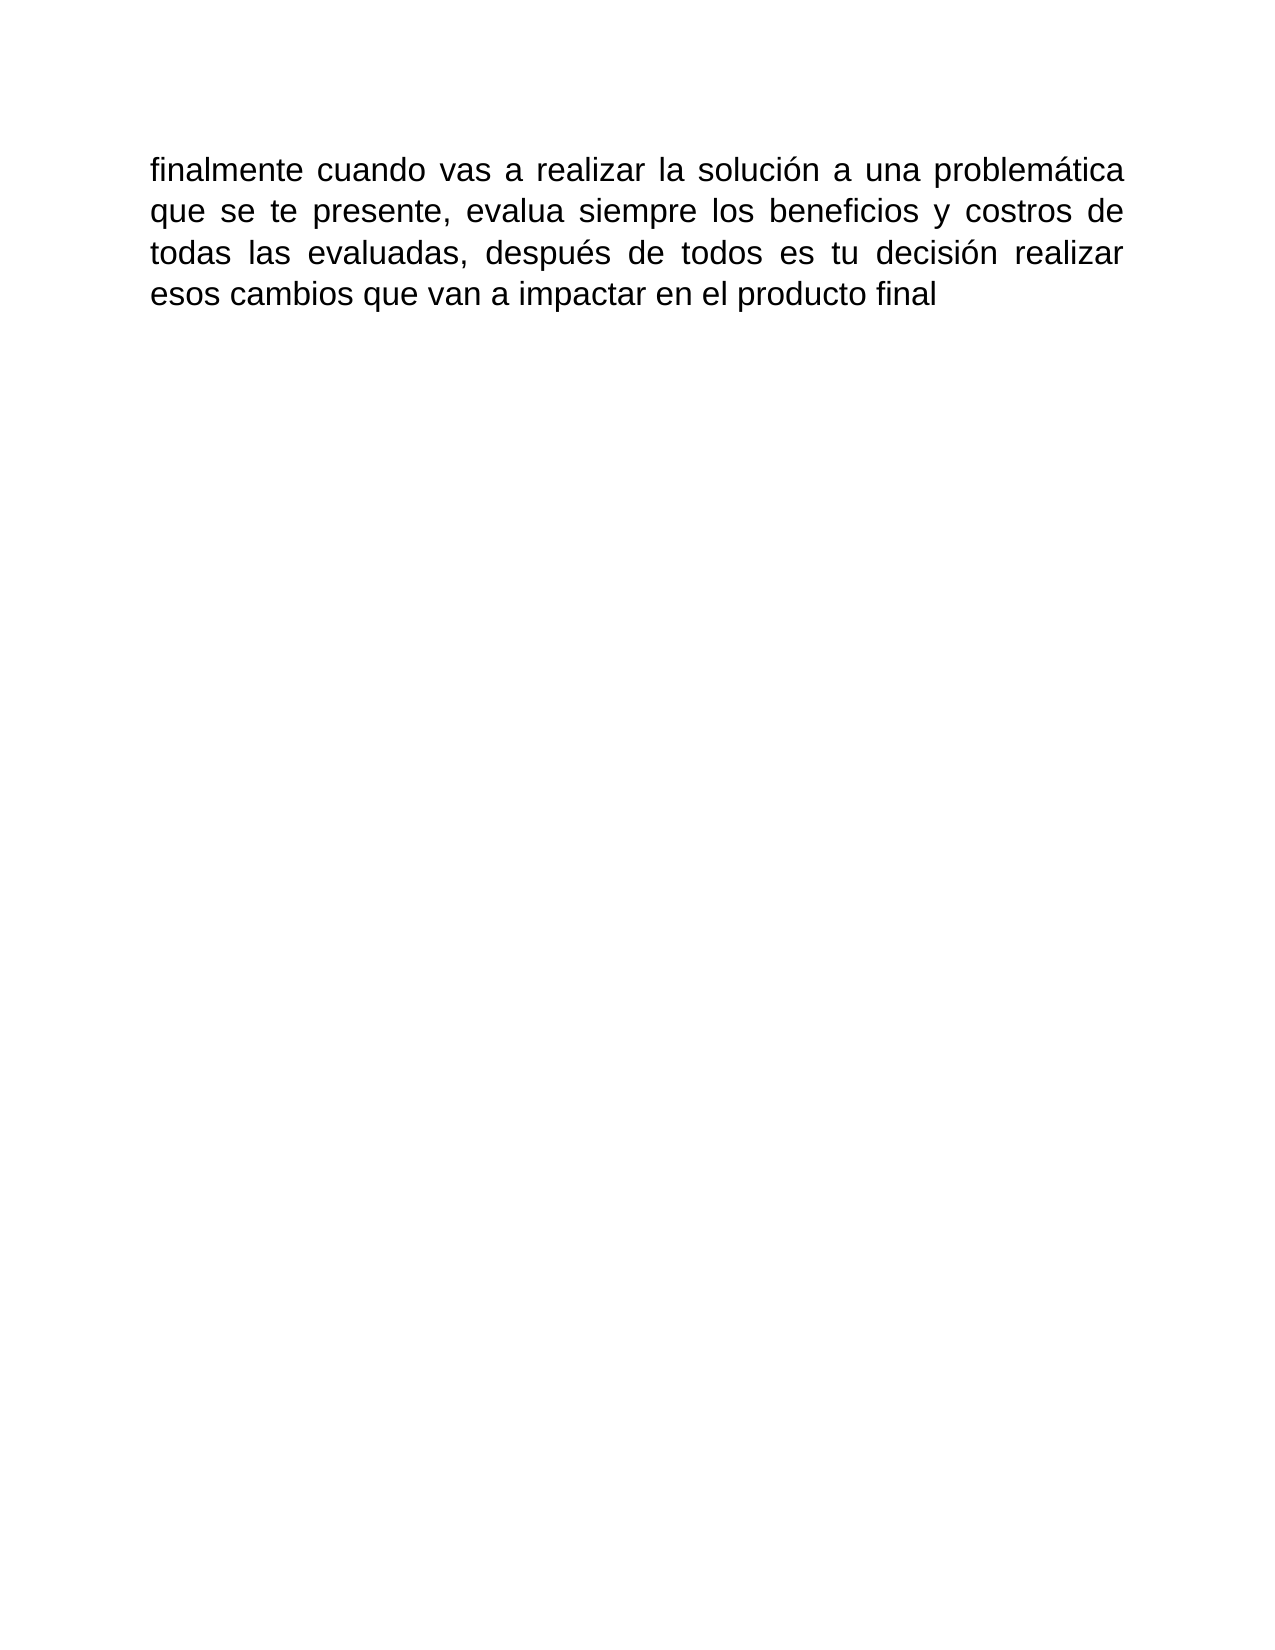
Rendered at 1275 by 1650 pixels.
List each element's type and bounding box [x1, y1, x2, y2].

text [150, 150, 1125, 313]
